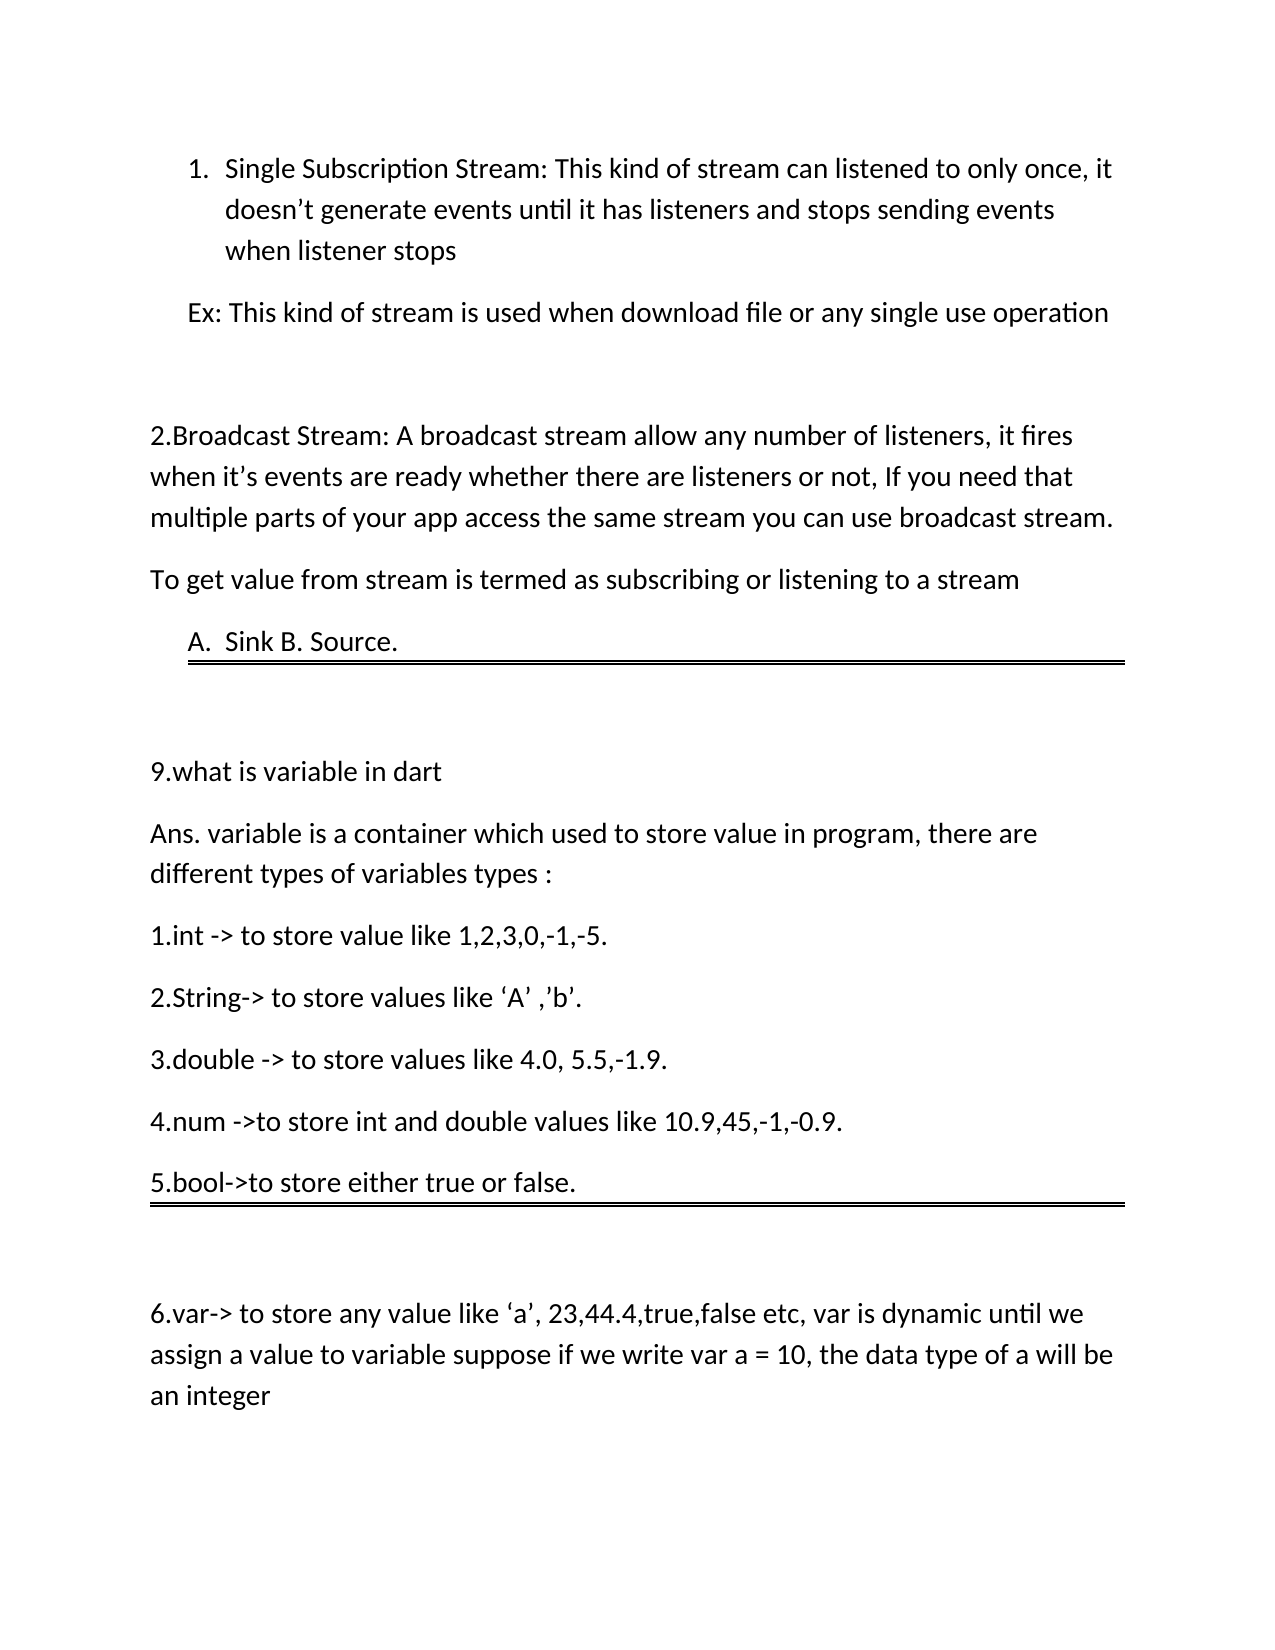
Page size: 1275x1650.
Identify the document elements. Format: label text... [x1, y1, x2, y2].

text 9.what is variable in dart [150, 753, 1125, 788]
text 5.bool->to store either true or false. [150, 1164, 1125, 1202]
text To get value from stream is termed as subscribing or listening to a stream [150, 561, 1125, 596]
text Ans. variable is a container which used to store value in program, there are different types of variables types : [150, 815, 1125, 891]
text 1.int -> to store value like 1,2,3,0,-1,-5. [150, 917, 1125, 953]
text 2.String-> to store values like ‘A’ ,’b’. [150, 979, 1125, 1015]
text 4.num ->to store int and double values like 10.9,45,-1,-0.9. [150, 1103, 1125, 1138]
text 6.var-> to store any value like ‘a’, 23,44.4,true,false etc, var is dynamic until we assign a value to variable suppose if we write var a = 10, the data type of a will be an integer [150, 1295, 1125, 1412]
text 2.Broadcast Stream: A broadcast stream allow any number of listeners, it fires when it’s events are ready whether there are listeners or not, If you need that multiple parts of your app access the same stream you can use broadcast stream. [150, 417, 1125, 535]
text 3.double -> to store values like 4.0, 5.5,-1.9. [150, 1041, 1125, 1077]
list Sink B. Source. [187, 623, 1125, 665]
text Ex: This kind of stream is used when download file or any single use operation [150, 294, 1125, 329]
